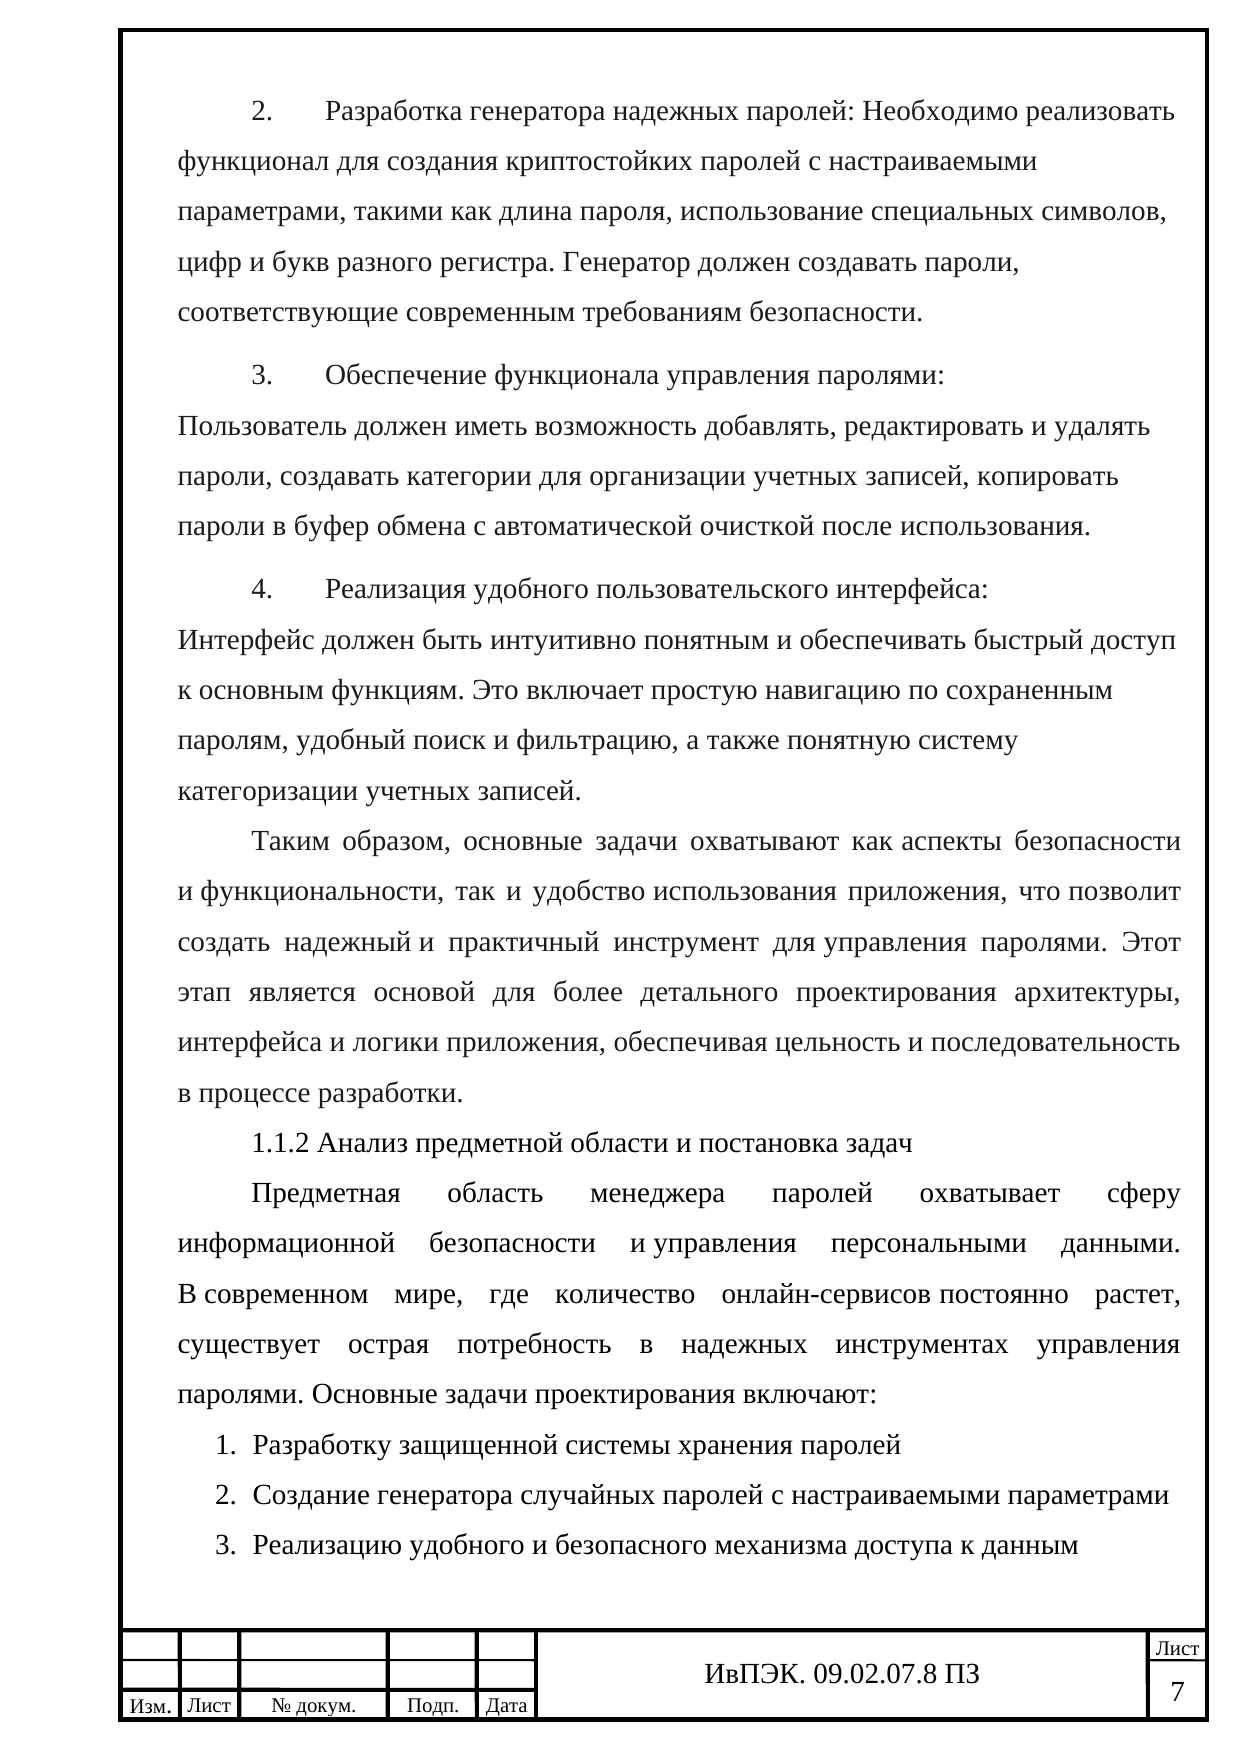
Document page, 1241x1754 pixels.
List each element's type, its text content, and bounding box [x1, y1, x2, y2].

text Таким образом, основные задачи охватывают как аспекты безопасности и функциональности, так и удобство использования приложения, что позволит создать надежный и практичный инструмент для управления паролями. Этот этап является основой для более детального проектирования архитектуры, интерфейса и логики приложения, обеспечивая цельность и последовательность в процессе разработки. [177, 823, 1181, 1108]
text Предметная область менеджера паролей охватывает сферу информационной безопасности и управления персональными данными. В современном мире, где количество онлайн-сервисов постоянно растет, существует острая потребность в надежных инструментах управления паролями. Основные задачи проектирования включают: [177, 1175, 1181, 1410]
list Разработка генератора надежных паролей: Необходимо реализовать функционал для создания криптостойких паролей с настраиваемыми параметрами, такими как длина пароля, использование специальных символов, цифр и букв разного регистра. Генератор должен создавать пароли, соответствующие современным требованиям безопасности. [177, 93, 1181, 327]
text 1.1.2 Анализ предметной области и постановка задач [177, 1125, 1181, 1158]
list Реализация удобного пользовательского интерфейса: Интерфейс должен быть интуитивно понятным и обеспечивать быстрый доступ к основным функциям. Это включает простую навигацию по сохраненным паролям, удобный поиск и фильтрацию, а также понятную систему категоризации учетных записей. [177, 572, 1181, 806]
list Разработку защищенной системы хранения паролей [215, 1427, 1181, 1460]
list Реализацию удобного и безопасного механизма доступа к данным [215, 1527, 1181, 1561]
list Создание генератора случайных паролей с настраиваемыми параметрами [215, 1477, 1181, 1511]
list Обеспечение функционала управления паролями: Пользователь должен иметь возможность добавлять, редактировать и удалять пароли, создавать категории для организации учетных записей, копировать пароли в буфер обмена с автоматической очисткой после использования. [177, 357, 1181, 542]
